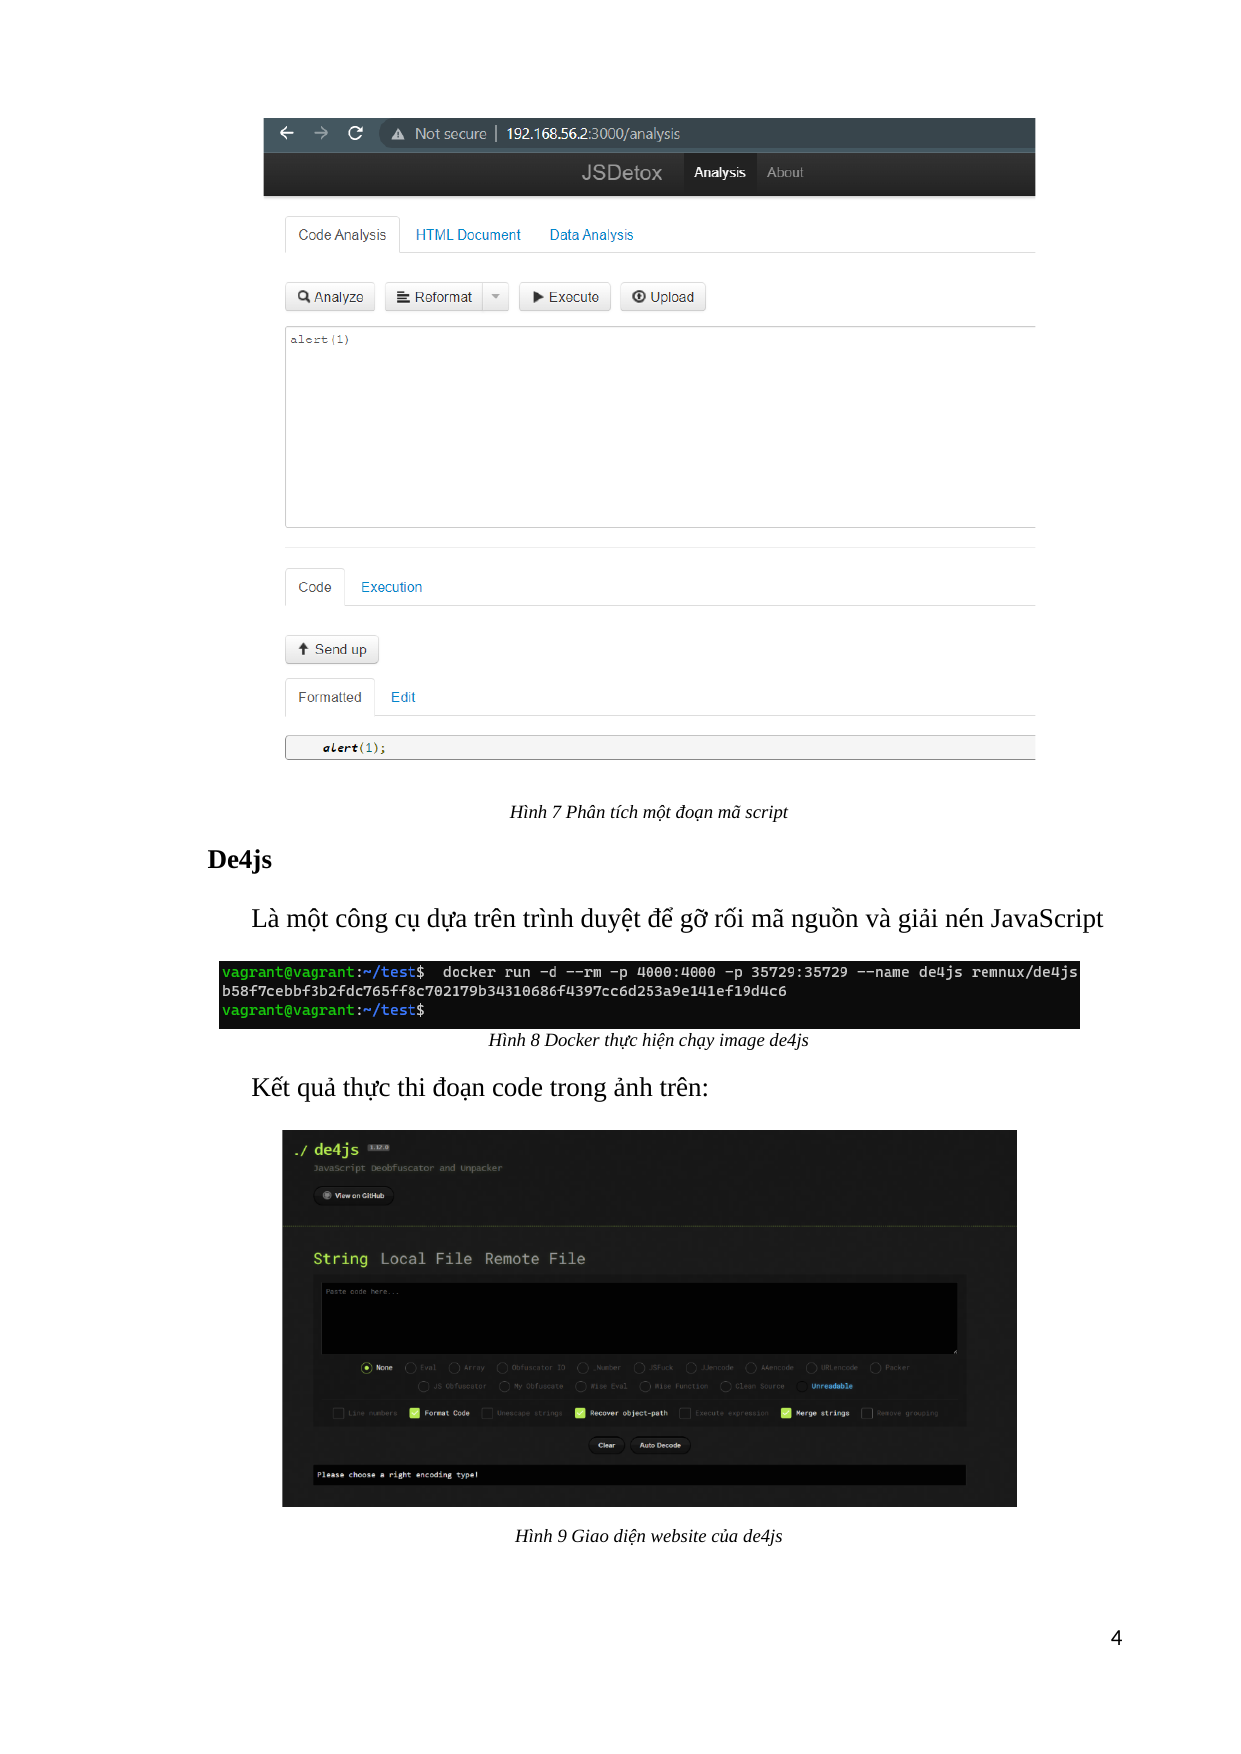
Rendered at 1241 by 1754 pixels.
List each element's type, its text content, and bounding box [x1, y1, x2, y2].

subtitle De4js [207, 843, 1122, 874]
text Hình 9 Giao diện website của de4js [177, 1525, 1122, 1547]
picture [219, 961, 1080, 1029]
picture [282, 1130, 1017, 1507]
picture [263, 118, 1036, 782]
text Là một công cụ dựa trên trình duyệt để gỡ rối mã nguồn và giải nén JavaScript [195, 902, 1122, 933]
text Hình 8 Docker thực hiện chạy image de4js [177, 1028, 1122, 1050]
text Kết quả thực thi đoạn code trong ảnh trên: [195, 1071, 1122, 1102]
text Hình 7 Phân tích một đoạn mã script [177, 801, 1122, 822]
